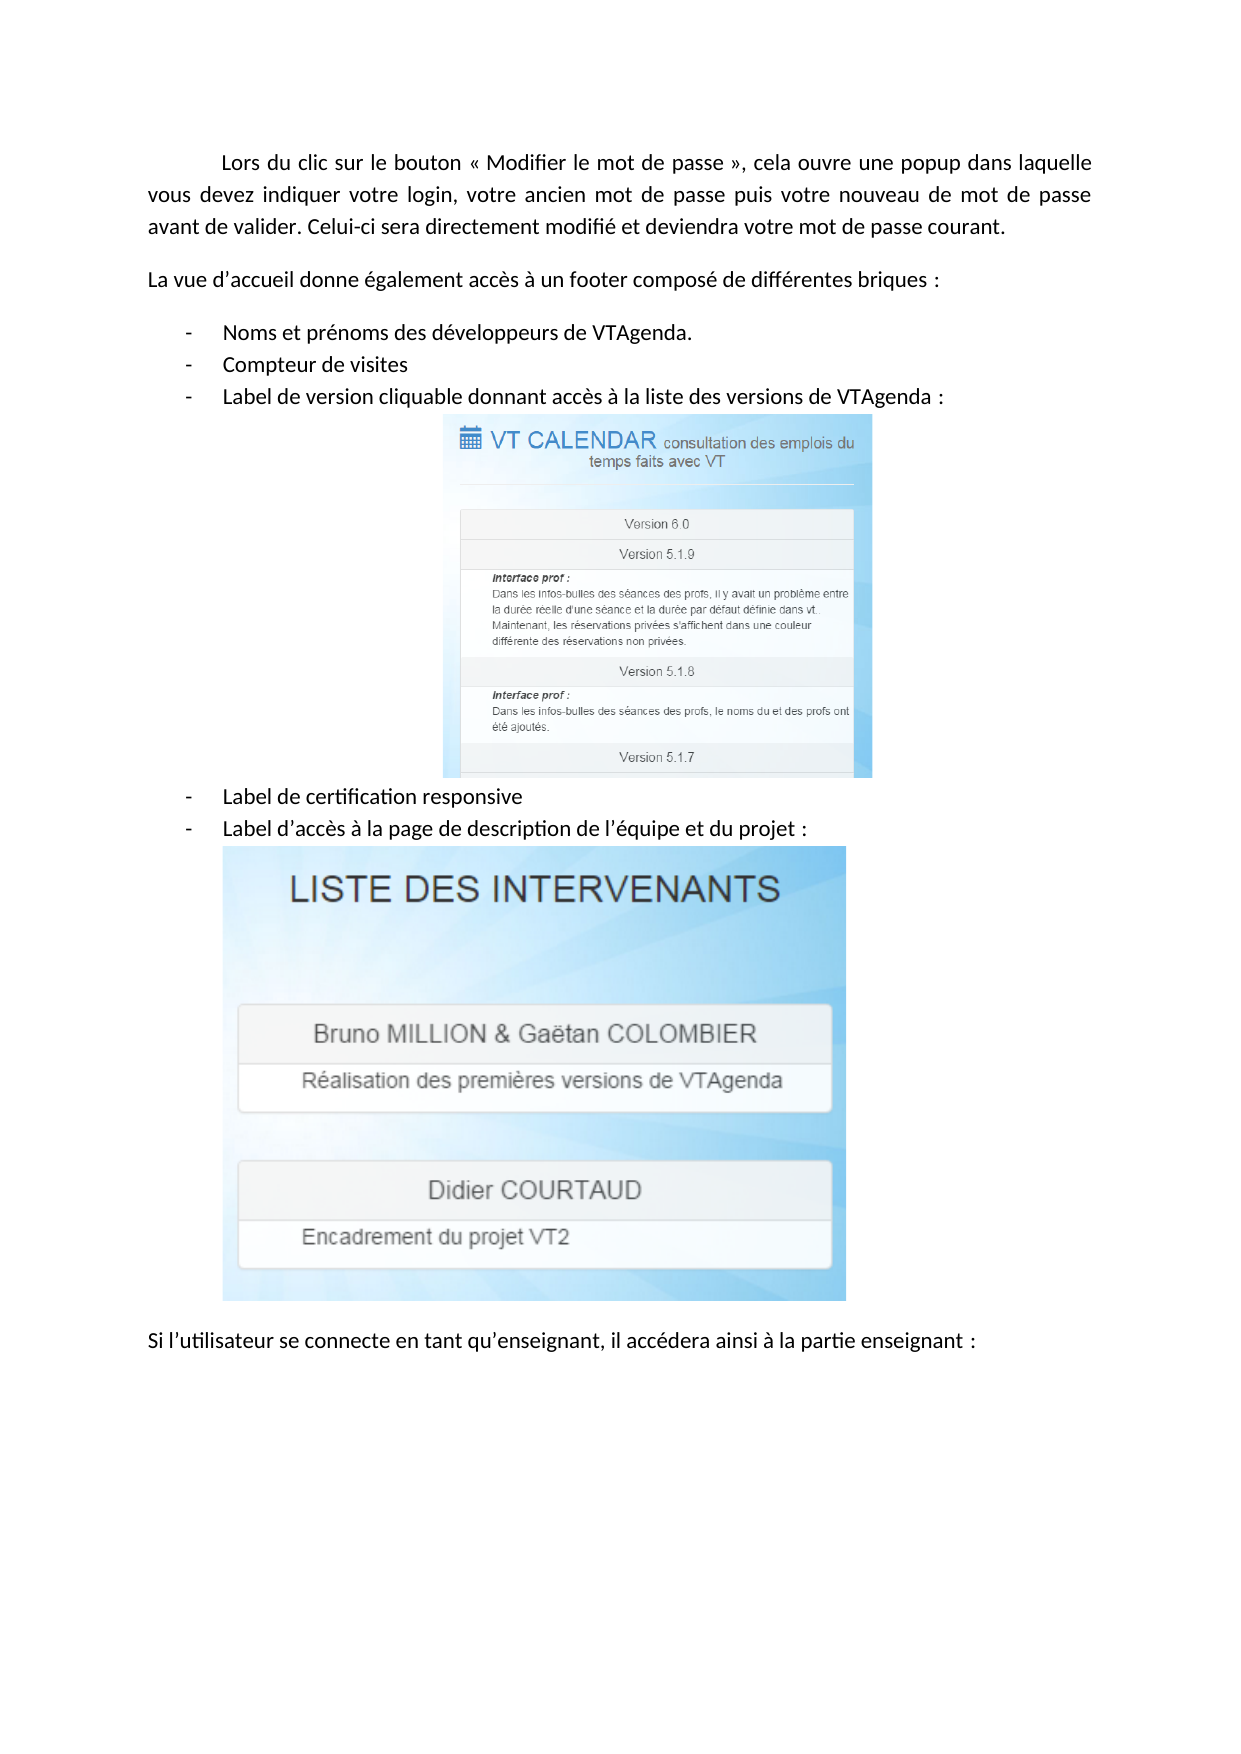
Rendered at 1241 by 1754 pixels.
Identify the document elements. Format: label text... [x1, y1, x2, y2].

text Lors du clic sur le bouton « Modifier le mot de passe », cela ouvre une popup dans laquelle vous devez indiquer votre login, votre ancien mot de passe puis votre nouveau de mot de passe avant de valider. Celui-ci sera directement modifié et deviendra votre mot de passe courant. [148, 148, 1093, 240]
list Noms et prénoms des développeurs de VTAgenda. [185, 318, 1093, 346]
list Label de version cliquable donnant accès à la liste des versions de VTAgenda : [185, 382, 1093, 410]
text La vue d’accueil donne également accès à un footer composé de différentes briques : [148, 265, 1093, 293]
list Label de certification responsive [185, 782, 1093, 810]
picture [222, 846, 847, 1301]
text Si l’utilisateur se connecte en tant qu’enseignant, il accédera ainsi à la partie enseignant : [148, 1326, 1093, 1354]
picture [442, 414, 873, 778]
list Label d’accès à la page de description de l’équipe et du projet : [185, 814, 1093, 842]
list Compteur de visites [185, 350, 1093, 378]
